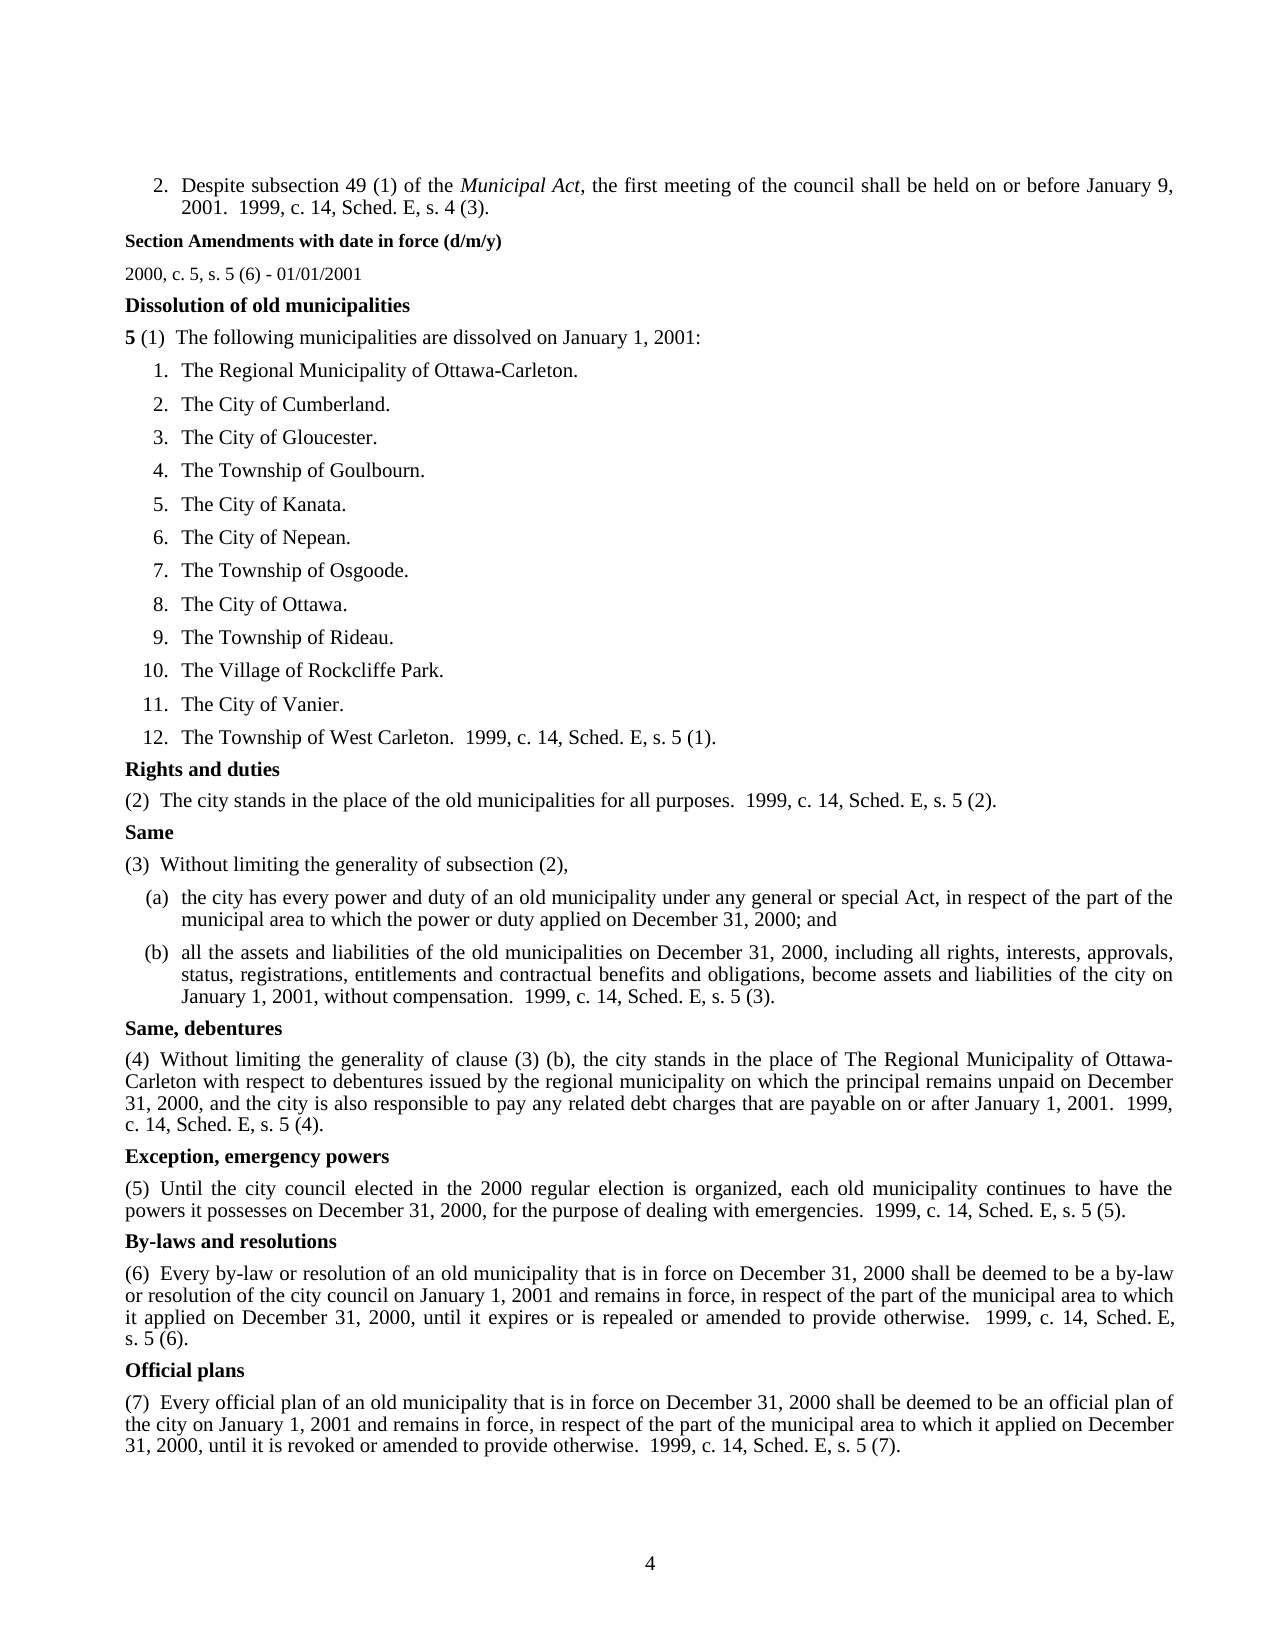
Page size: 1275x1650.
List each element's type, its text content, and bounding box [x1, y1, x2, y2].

text (7) Every official plan of an old municipality that is in force on December 31, 2000 shall be deemed to be an official plan of the city on January 1, 2001 and remains in force, in respect of the part of the municipal area to which it applied on December 31, 2000, until it is revoked or amended to provide otherwise. 1999, c. 14, Sched. E, s. 5 (7). [125, 1392, 1175, 1457]
text 6. The City of Nepean. [125, 527, 1175, 549]
text (b) all the assets and liabilities of the old municipalities on December 31, 2000, including all rights, interests, approvals, status, registrations, entitlements and contractual benefits and obligations, become assets and liabilities of the city on January 1, 2001, without compensation. 1999, c. 14, Sched. E, s. 5 (3). [125, 942, 1175, 1007]
text 4. The Township of Goulbourn. [125, 460, 1175, 482]
text By-laws and resolutions [125, 1234, 1175, 1253]
text Exception, emergency powers [125, 1149, 1175, 1167]
text 2. Despite subsection 49 (1) of the Municipal Act, the first meeting of the council shall be held on or before January 9, 2001. 1999, c. 14, Sched. E, s. 4 (3). [125, 175, 1175, 218]
text Rights and duties [125, 761, 1175, 780]
text (a) the city has every power and duty of an old municipality under any general or special Act, in respect of the part of the municipal area to which the power or duty applied on December 31, 2000; and [125, 887, 1175, 931]
text 2000, c. 5, s. 5 (6) - 01/01/2001 [125, 263, 1175, 285]
text Same [125, 824, 1175, 843]
text 8. The City of Ottawa. [125, 593, 1175, 615]
text 10. The Village of Rockcliffe Park. [125, 660, 1175, 682]
text 2. The City of Cumberland. [125, 393, 1175, 415]
text (2) The city stands in the place of the old municipalities for all purposes. 1999, c. 14, Sched. E, s. 5 (2). [125, 790, 1175, 812]
text Section Amendments with date in force (d/m/y) [125, 230, 1175, 252]
text (4) Without limiting the generality of clause (3) (b), the city stands in the place of The Regional Municipality of Ottawa-Carleton with respect to debentures issued by the regional municipality on which the principal remains unpaid on December 31, 2000, and the city is also responsible to pay any related debt charges that are payable on or after January 1, 2001. 1999, c. 14, Sched. E, s. 5 (4). [125, 1049, 1175, 1136]
text 5 (1) The following municipalities are dissolved on January 1, 2001: [125, 327, 1175, 349]
text (6) Every by-law or resolution of an old municipality that is in force on December 31, 2000 shall be deemed to be a by-law or resolution of the city council on January 1, 2001 and remains in force, in respect of the part of the municipal area to which it applied on December 31, 2000, until it expires or is repealed or amended to provide otherwise. 1999, c. 14, Sched. E, s. 5 (6). [125, 1263, 1175, 1350]
text Same, debentures [125, 1020, 1175, 1039]
text 11. The City of Vanier. [125, 693, 1175, 715]
text 5. The City of Kanata. [125, 493, 1175, 515]
text 1. The Regional Municipality of Ottawa-Carleton. [125, 360, 1175, 382]
text 9. The Township of Rideau. [125, 627, 1175, 649]
text (5) Until the city council elected in the 2000 regular election is organized, each old municipality continues to have the powers it possesses on December 31, 2000, for the purpose of dealing with emergencies. 1999, c. 14, Sched. E, s. 5 (5). [125, 1178, 1175, 1221]
text Official plans [125, 1363, 1175, 1381]
text 3. The City of Gloucester. [125, 427, 1175, 449]
text 12. The Township of West Carleton. 1999, c. 14, Sched. E, s. 5 (1). [125, 727, 1175, 749]
text Dissolution of old municipalities [125, 298, 1175, 316]
text 7. The Township of Osgoode. [125, 560, 1175, 582]
text (3) Without limiting the generality of subsection (2), [125, 854, 1175, 876]
